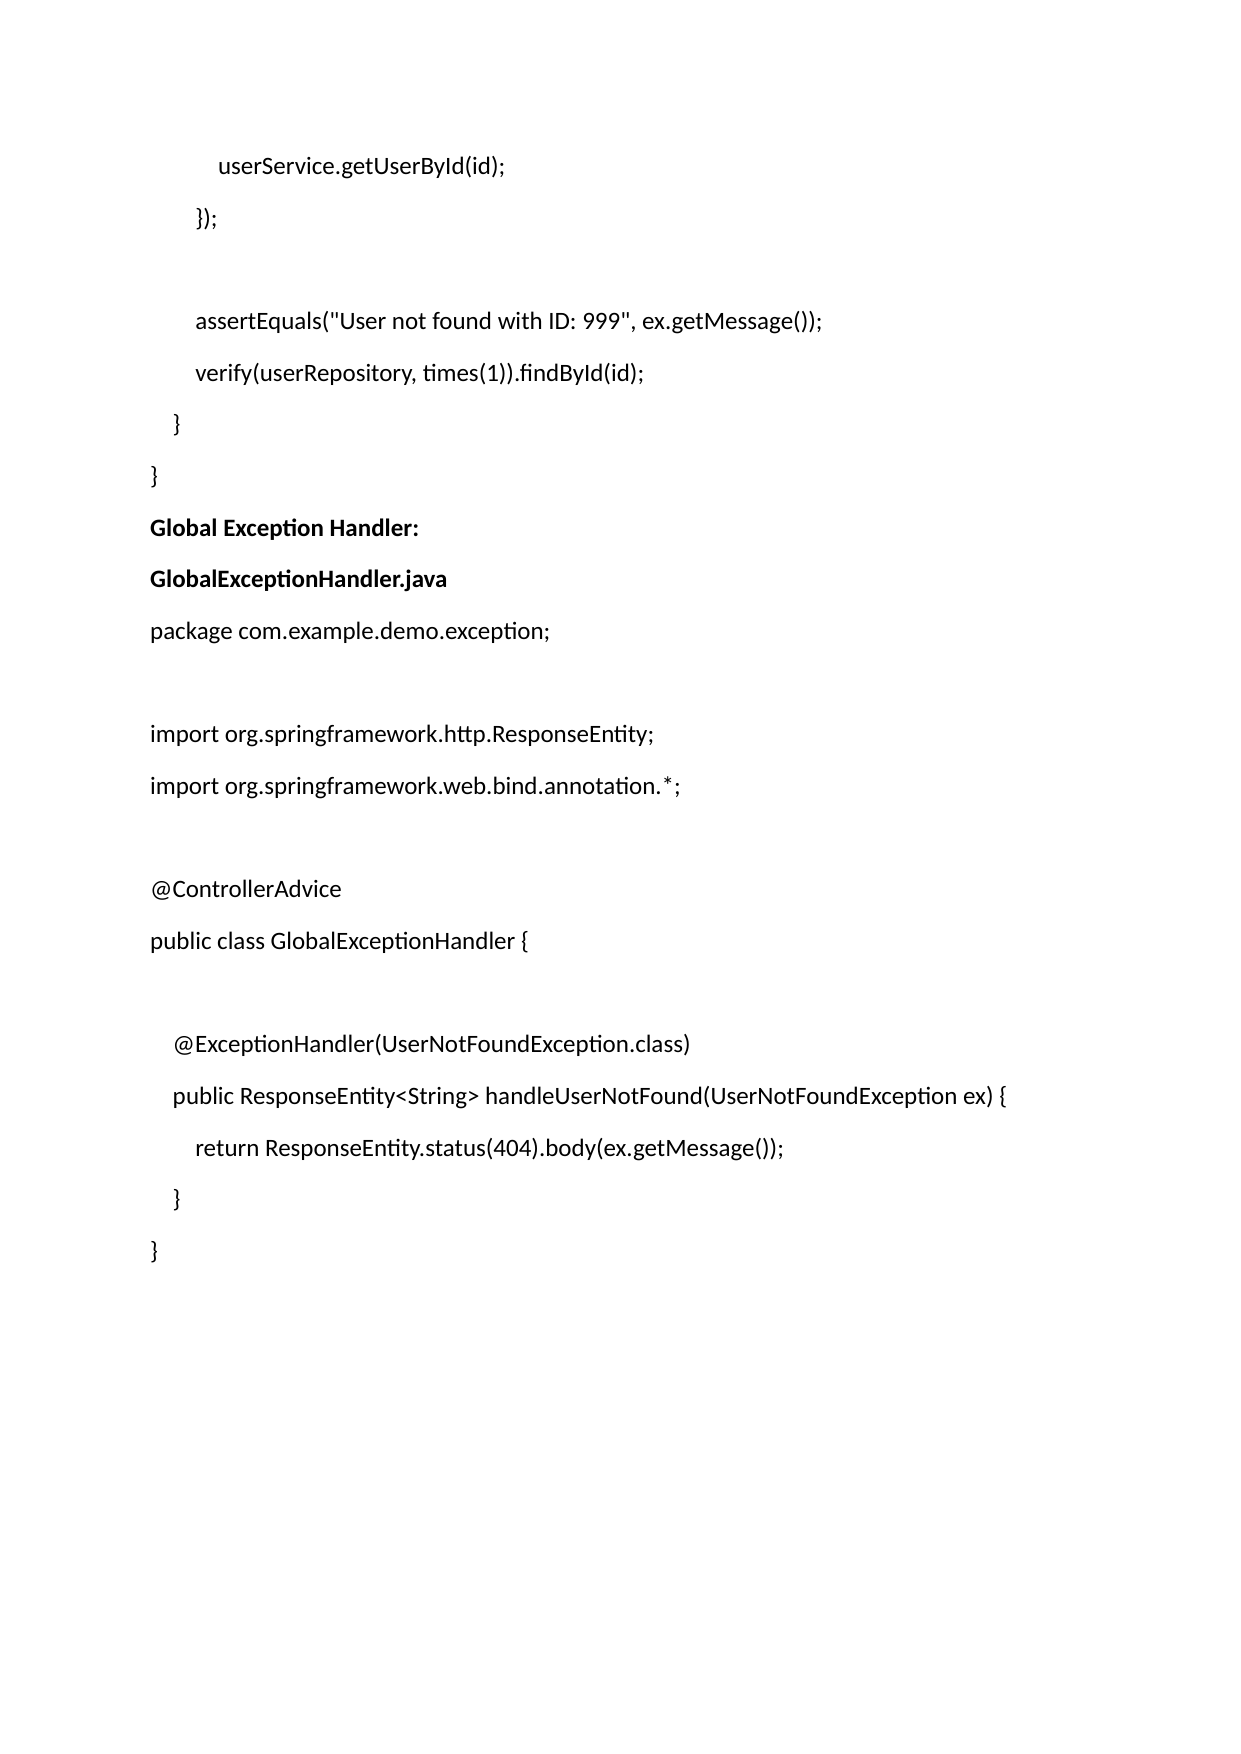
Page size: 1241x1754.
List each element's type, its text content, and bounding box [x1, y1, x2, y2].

text public class GlobalExceptionHandler { [150, 925, 1090, 956]
text GlobalExceptionHandler.java [150, 563, 1090, 594]
text } [150, 1235, 1090, 1266]
text verify(userRepository, times(1)).findById(id); [150, 357, 1090, 387]
text @ExceptionHandler(UserNotFoundException.class) [150, 1028, 1090, 1059]
text @ControllerAdvice [150, 873, 1090, 904]
text } [150, 460, 1090, 491]
text import org.springframework.web.bind.annotation.*; [150, 770, 1090, 801]
text Global Exception Handler: [150, 512, 1090, 542]
text package com.example.demo.exception; [150, 615, 1090, 646]
text import org.springframework.http.ResponseEntity; [150, 718, 1090, 749]
text }); [150, 202, 1090, 232]
text assertEquals("User not found with ID: 999", ex.getMessage()); [150, 305, 1090, 336]
text public ResponseEntity<String> handleUserNotFound(UserNotFoundException ex) { [150, 1080, 1090, 1111]
text userService.getUserById(id); [150, 150, 1090, 181]
text } [150, 408, 1090, 439]
text } [150, 1183, 1090, 1214]
text return ResponseEntity.status(404).body(ex.getMessage()); [150, 1132, 1090, 1162]
